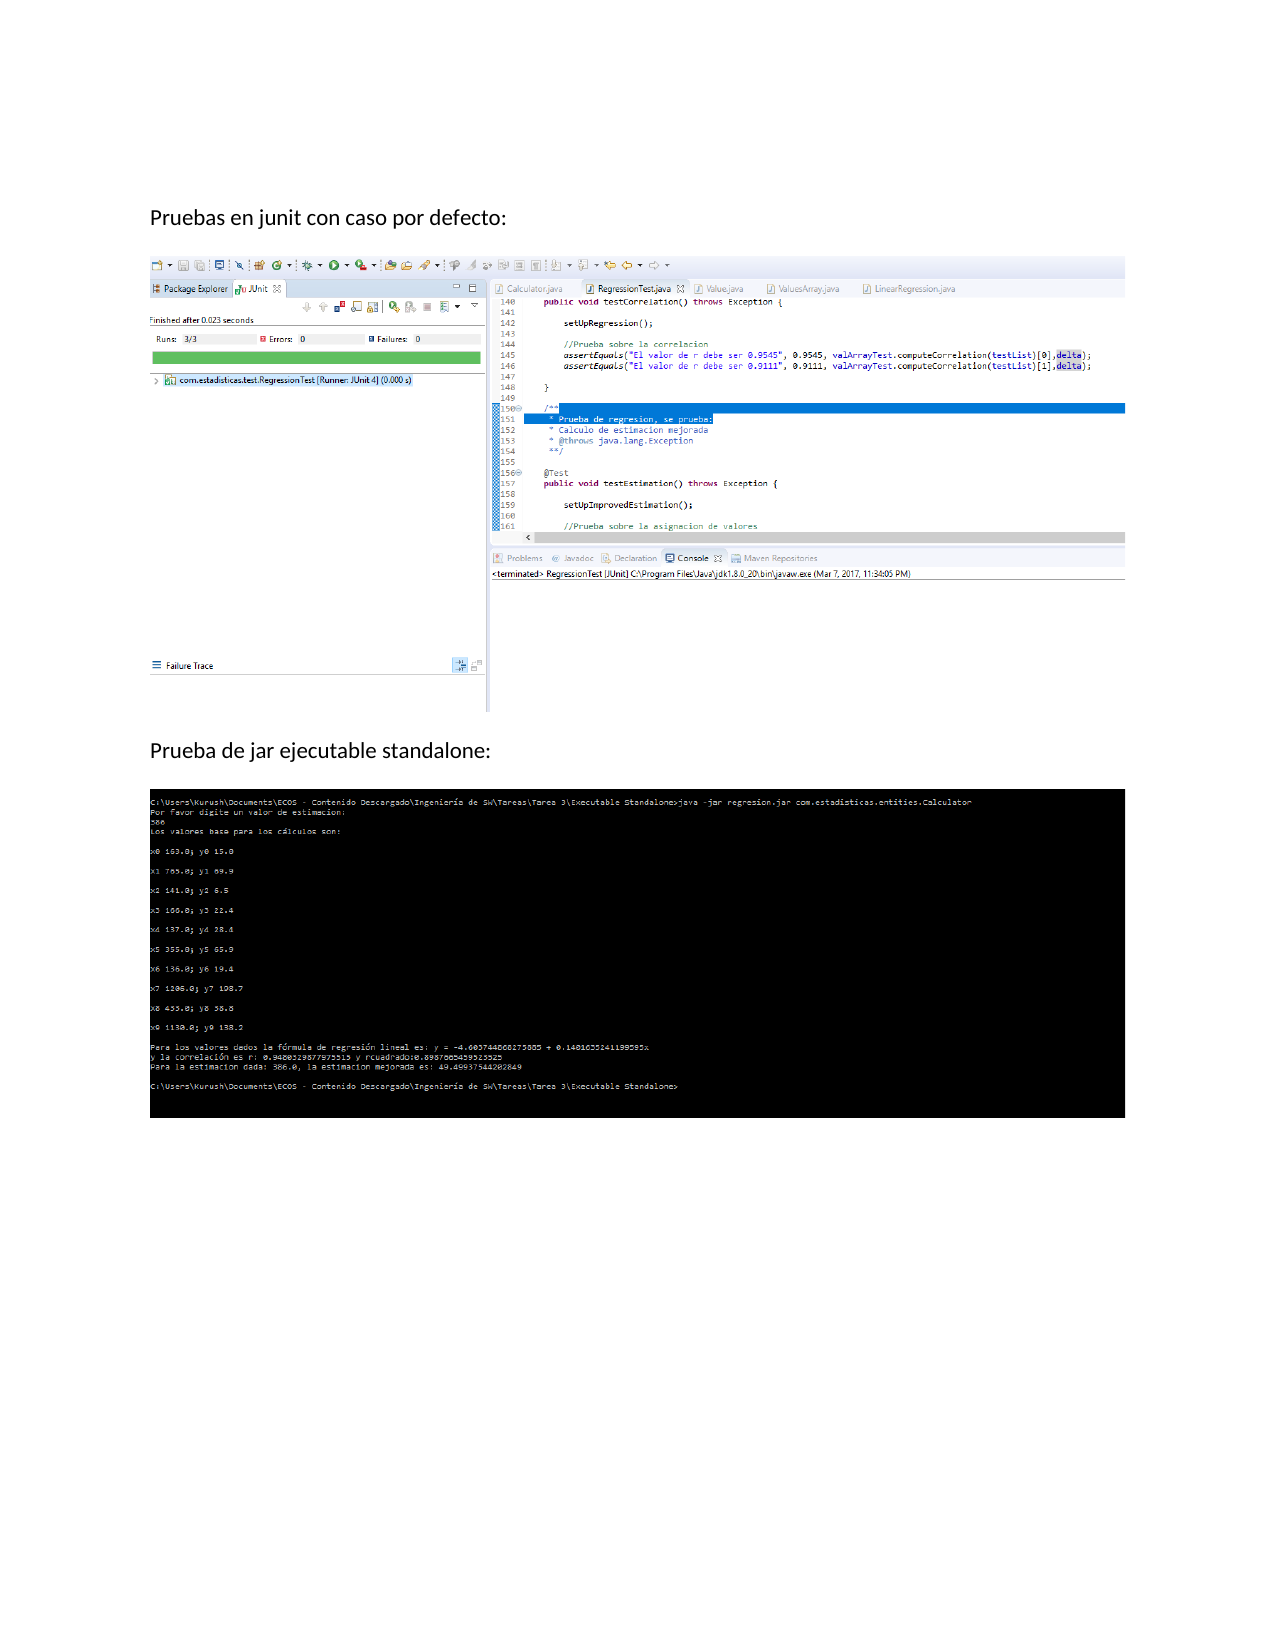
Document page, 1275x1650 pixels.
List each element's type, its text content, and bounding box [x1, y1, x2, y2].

text Prueba de jar ejecutable standalone: [150, 737, 1125, 764]
text Pruebas en junit con caso por defecto: [150, 203, 1125, 231]
picture [150, 789, 1125, 1118]
picture [150, 256, 1125, 712]
